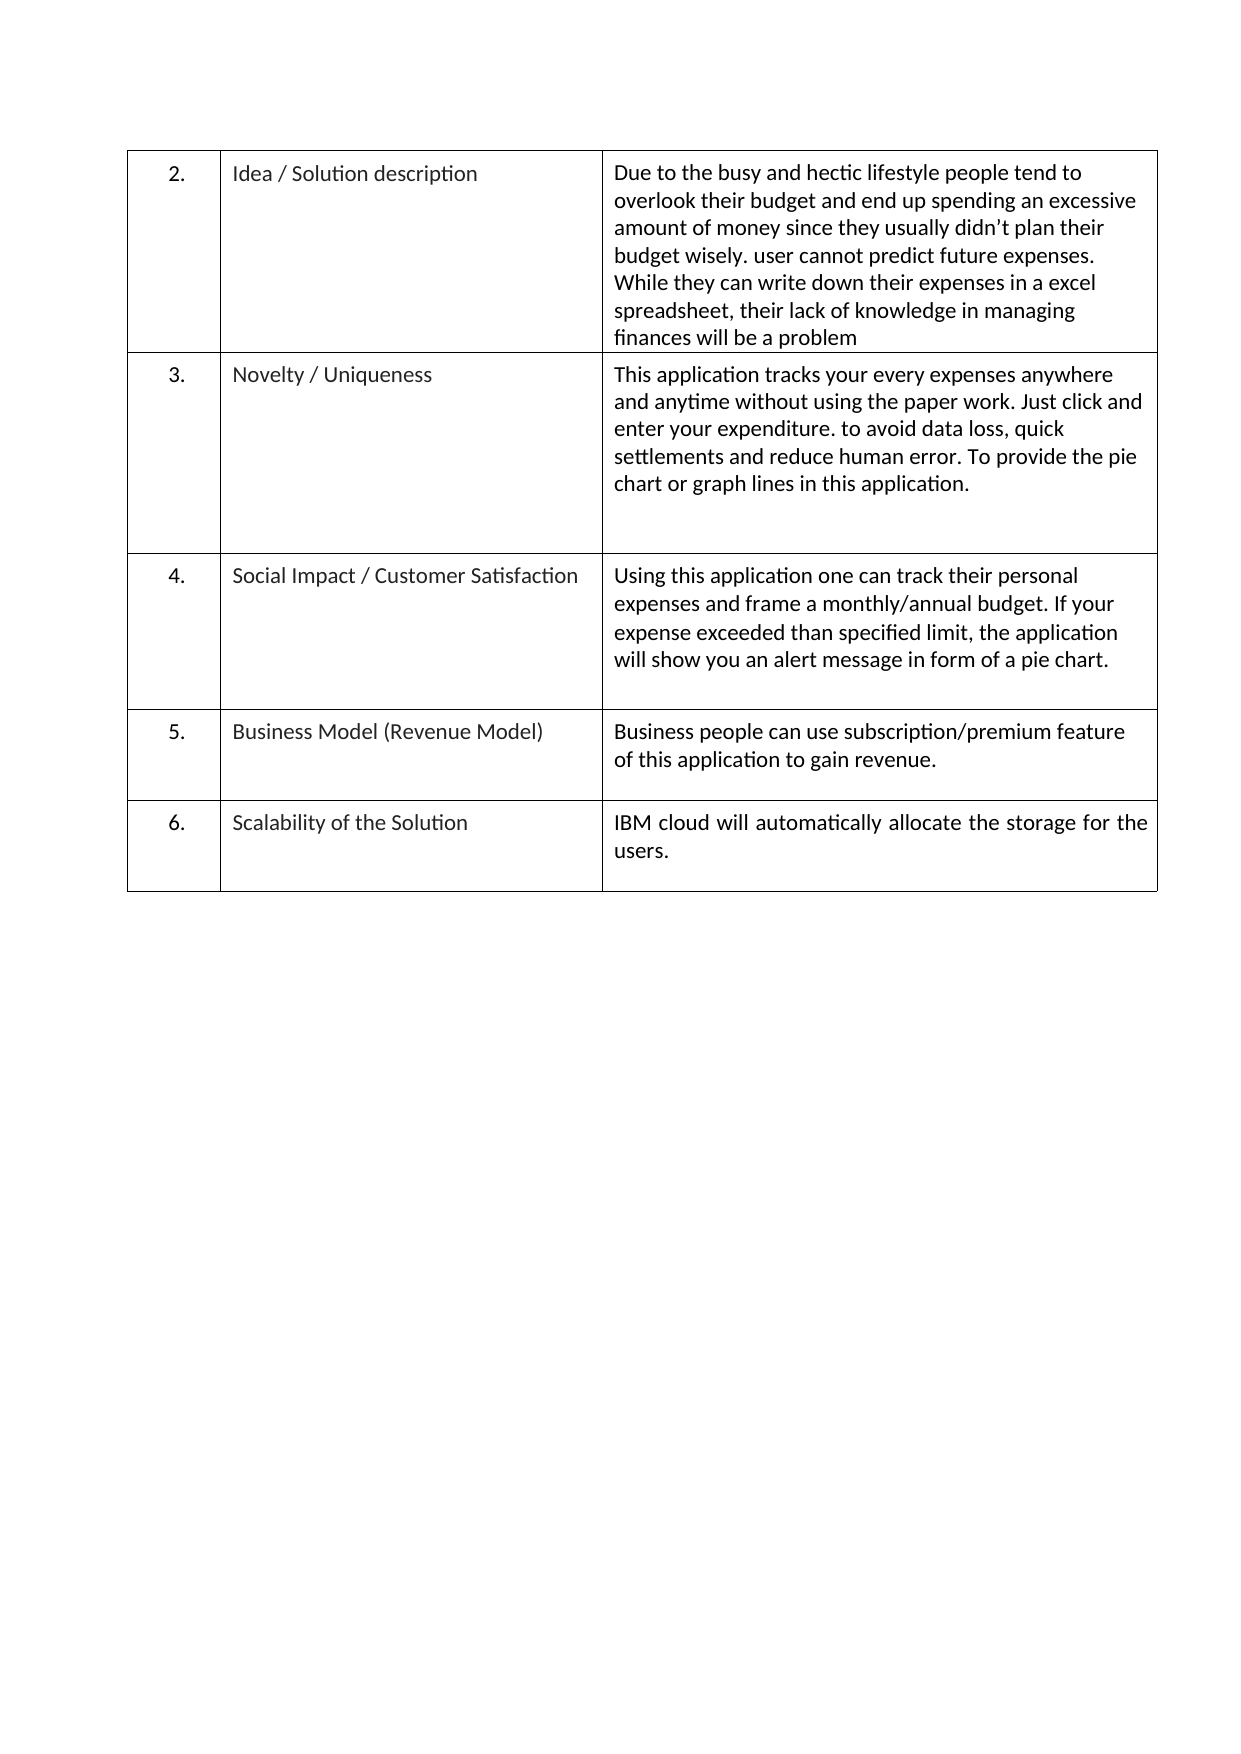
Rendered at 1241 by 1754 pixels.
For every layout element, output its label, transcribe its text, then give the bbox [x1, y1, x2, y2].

table_cell Using this application one can track their personal expenses and frame a monthly/annual budget. If your expense exceeded than specified limit, the application will show you an alert message in form of a pie chart. [603, 554, 1157, 708]
table_cell Novelty / Uniqueness [221, 353, 602, 553]
table_cell Business people can use subscription/premium feature of this application to gain revenue. [603, 710, 1157, 800]
table_cell 5. [128, 710, 220, 800]
table_cell Social Impact / Customer Satisfaction [221, 554, 602, 708]
table_cell 3. [128, 353, 220, 553]
table_cell Scalability of the Solution [221, 801, 602, 891]
table_cell Business Model (Revenue Model) [221, 710, 602, 800]
table_cell IBM cloud will automatically allocate the storage for the users. [603, 801, 1157, 891]
table_cell This application tracks your every expenses anywhere and anytime without using the paper work. Just click and enter your expenditure. to avoid data loss, quick settlements and reduce human error. To provide the pie chart or graph lines in this application. [603, 353, 1157, 553]
table_cell 6. [128, 801, 220, 891]
table_cell 2. [128, 151, 220, 352]
table_cell Idea / Solution description [221, 151, 602, 352]
table_cell 4. [128, 554, 220, 708]
table_cell Due to the busy and hectic lifestyle people tend to overlook their budget and end up spending an excessive amount of money since they usually didn’t plan their budget wisely. user cannot predict future expenses. While they can write down their expenses in a excel spreadsheet, their lack of knowledge in managing finances will be a problem [603, 151, 1157, 352]
